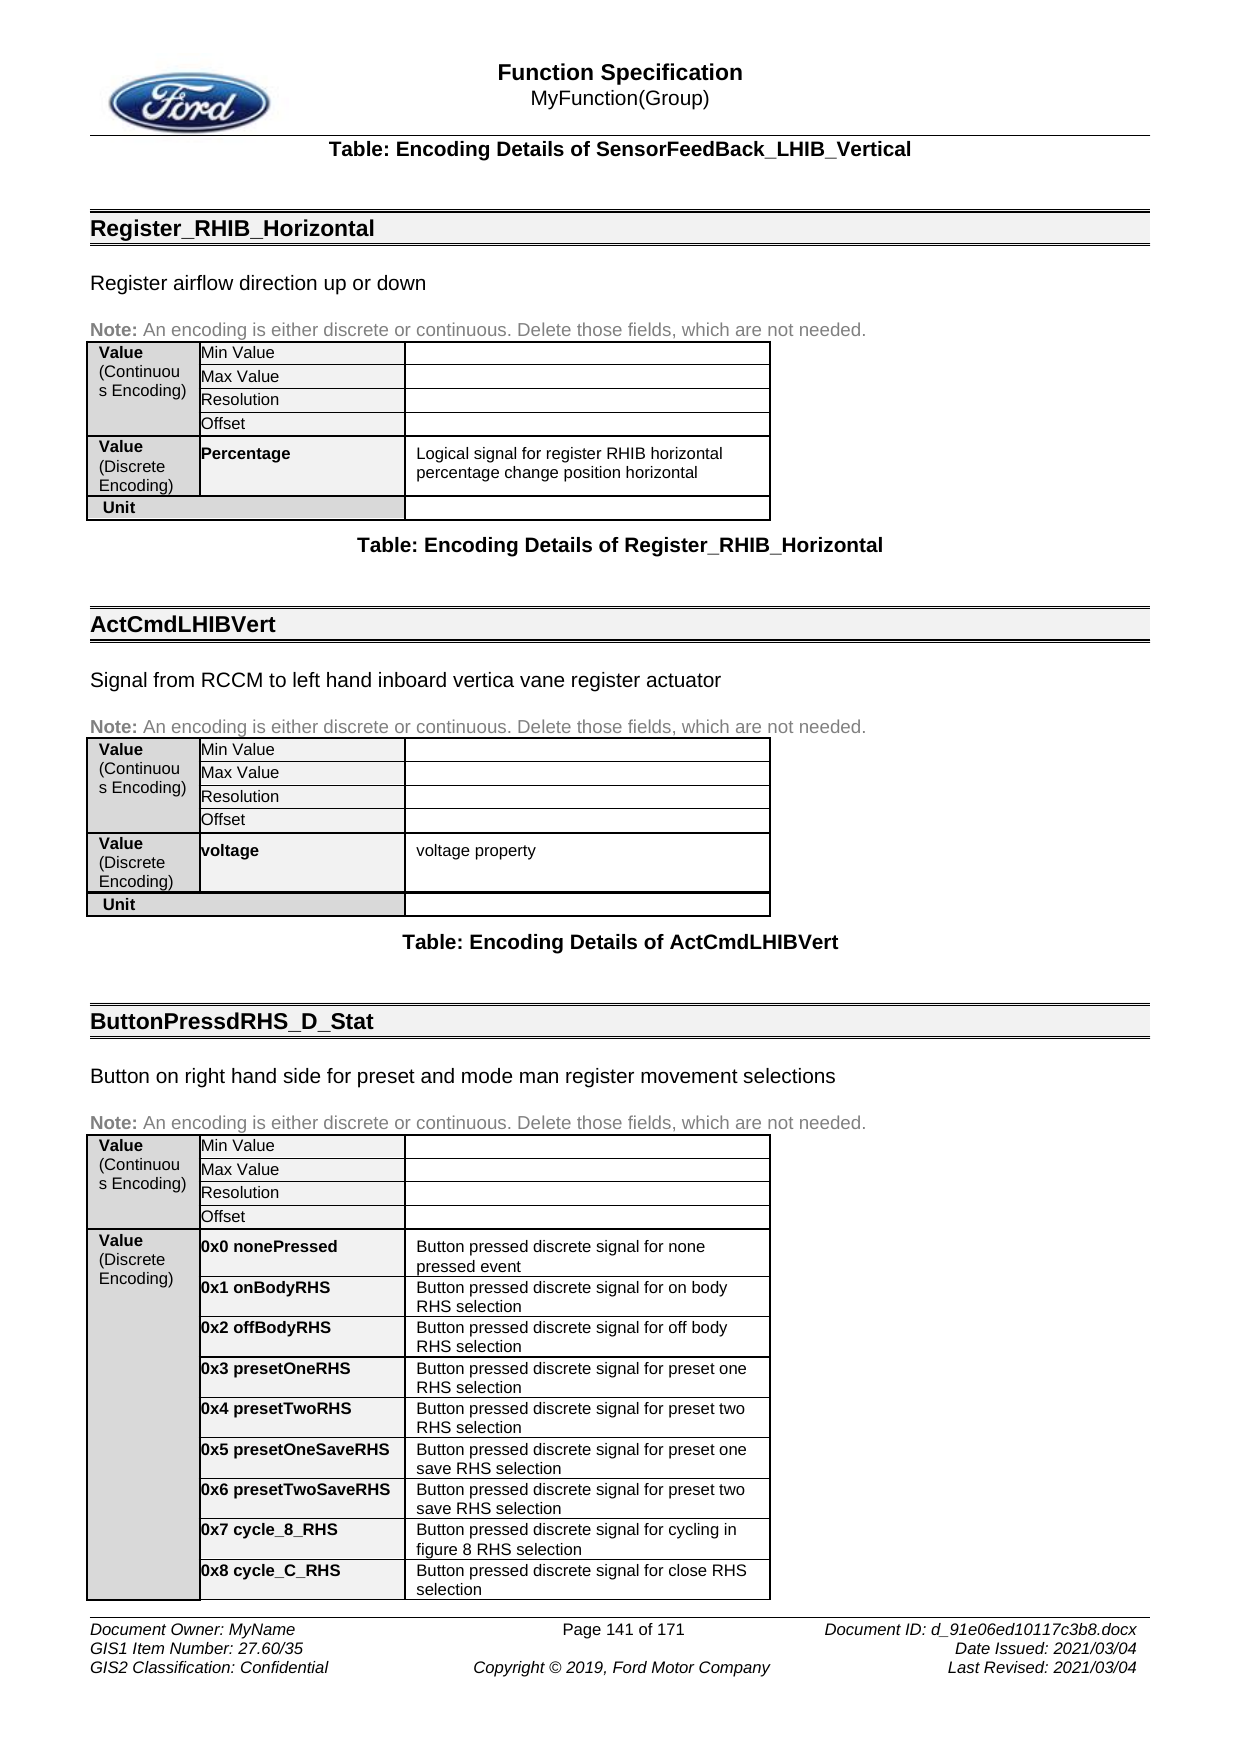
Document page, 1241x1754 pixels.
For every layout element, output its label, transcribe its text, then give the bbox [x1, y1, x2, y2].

text Table: Encoding Details of Register_RHIB_Horizontal [90, 533, 1150, 557]
text ButtonPressdRHS_D_Stat [90, 1006, 1150, 1036]
picture [89, 53, 290, 154]
text Note: An encoding is either discrete or continuous. Delete those fields, which are not needed. [90, 716, 1150, 737]
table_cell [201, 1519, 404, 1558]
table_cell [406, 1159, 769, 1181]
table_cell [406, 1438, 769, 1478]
text Note: An encoding is either discrete or continuous. Delete those fields, which are not needed. [90, 319, 1150, 341]
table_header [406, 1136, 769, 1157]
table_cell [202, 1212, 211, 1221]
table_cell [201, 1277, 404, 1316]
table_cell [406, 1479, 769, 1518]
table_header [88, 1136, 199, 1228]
text Button on right hand side for preset and mode man register movement selections [90, 1064, 1150, 1088]
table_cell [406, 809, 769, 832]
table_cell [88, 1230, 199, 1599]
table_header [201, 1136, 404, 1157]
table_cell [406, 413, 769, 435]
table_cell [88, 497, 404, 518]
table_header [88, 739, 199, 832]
text ActCmdLHIBVert [90, 609, 1150, 639]
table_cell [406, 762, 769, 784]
text Signal from RCCM to left hand inboard vertica vane register actuator [90, 668, 1150, 692]
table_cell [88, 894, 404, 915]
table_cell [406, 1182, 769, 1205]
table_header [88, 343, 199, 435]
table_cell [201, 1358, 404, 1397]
text Register_RHIB_Horizontal [90, 213, 1150, 243]
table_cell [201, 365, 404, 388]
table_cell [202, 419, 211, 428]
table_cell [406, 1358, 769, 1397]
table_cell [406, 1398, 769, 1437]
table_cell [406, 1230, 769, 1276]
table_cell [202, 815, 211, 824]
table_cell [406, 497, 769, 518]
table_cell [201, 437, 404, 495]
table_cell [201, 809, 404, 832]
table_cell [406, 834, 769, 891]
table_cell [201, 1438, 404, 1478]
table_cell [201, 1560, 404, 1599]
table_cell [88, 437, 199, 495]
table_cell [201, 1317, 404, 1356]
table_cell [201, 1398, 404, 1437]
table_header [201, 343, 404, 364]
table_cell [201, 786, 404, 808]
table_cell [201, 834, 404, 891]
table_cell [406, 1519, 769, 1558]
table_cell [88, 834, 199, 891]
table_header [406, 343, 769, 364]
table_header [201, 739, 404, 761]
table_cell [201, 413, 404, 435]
text Table: Encoding Details of SensorFeedBack_LHIB_Vertical [90, 136, 1150, 160]
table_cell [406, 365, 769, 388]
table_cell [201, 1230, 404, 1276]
text Register airflow direction up or down [90, 271, 1150, 295]
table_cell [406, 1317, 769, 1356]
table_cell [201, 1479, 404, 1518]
text Note: An encoding is either discrete or continuous. Delete those fields, which are not needed. [90, 1112, 1150, 1134]
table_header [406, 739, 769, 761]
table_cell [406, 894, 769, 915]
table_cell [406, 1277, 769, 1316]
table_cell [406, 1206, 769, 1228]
text Table: Encoding Details of ActCmdLHIBVert [90, 929, 1150, 953]
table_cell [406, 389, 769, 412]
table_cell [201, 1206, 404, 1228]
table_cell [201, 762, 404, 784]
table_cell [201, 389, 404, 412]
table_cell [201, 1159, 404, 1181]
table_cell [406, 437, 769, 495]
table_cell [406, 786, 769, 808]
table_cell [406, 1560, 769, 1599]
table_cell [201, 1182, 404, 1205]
